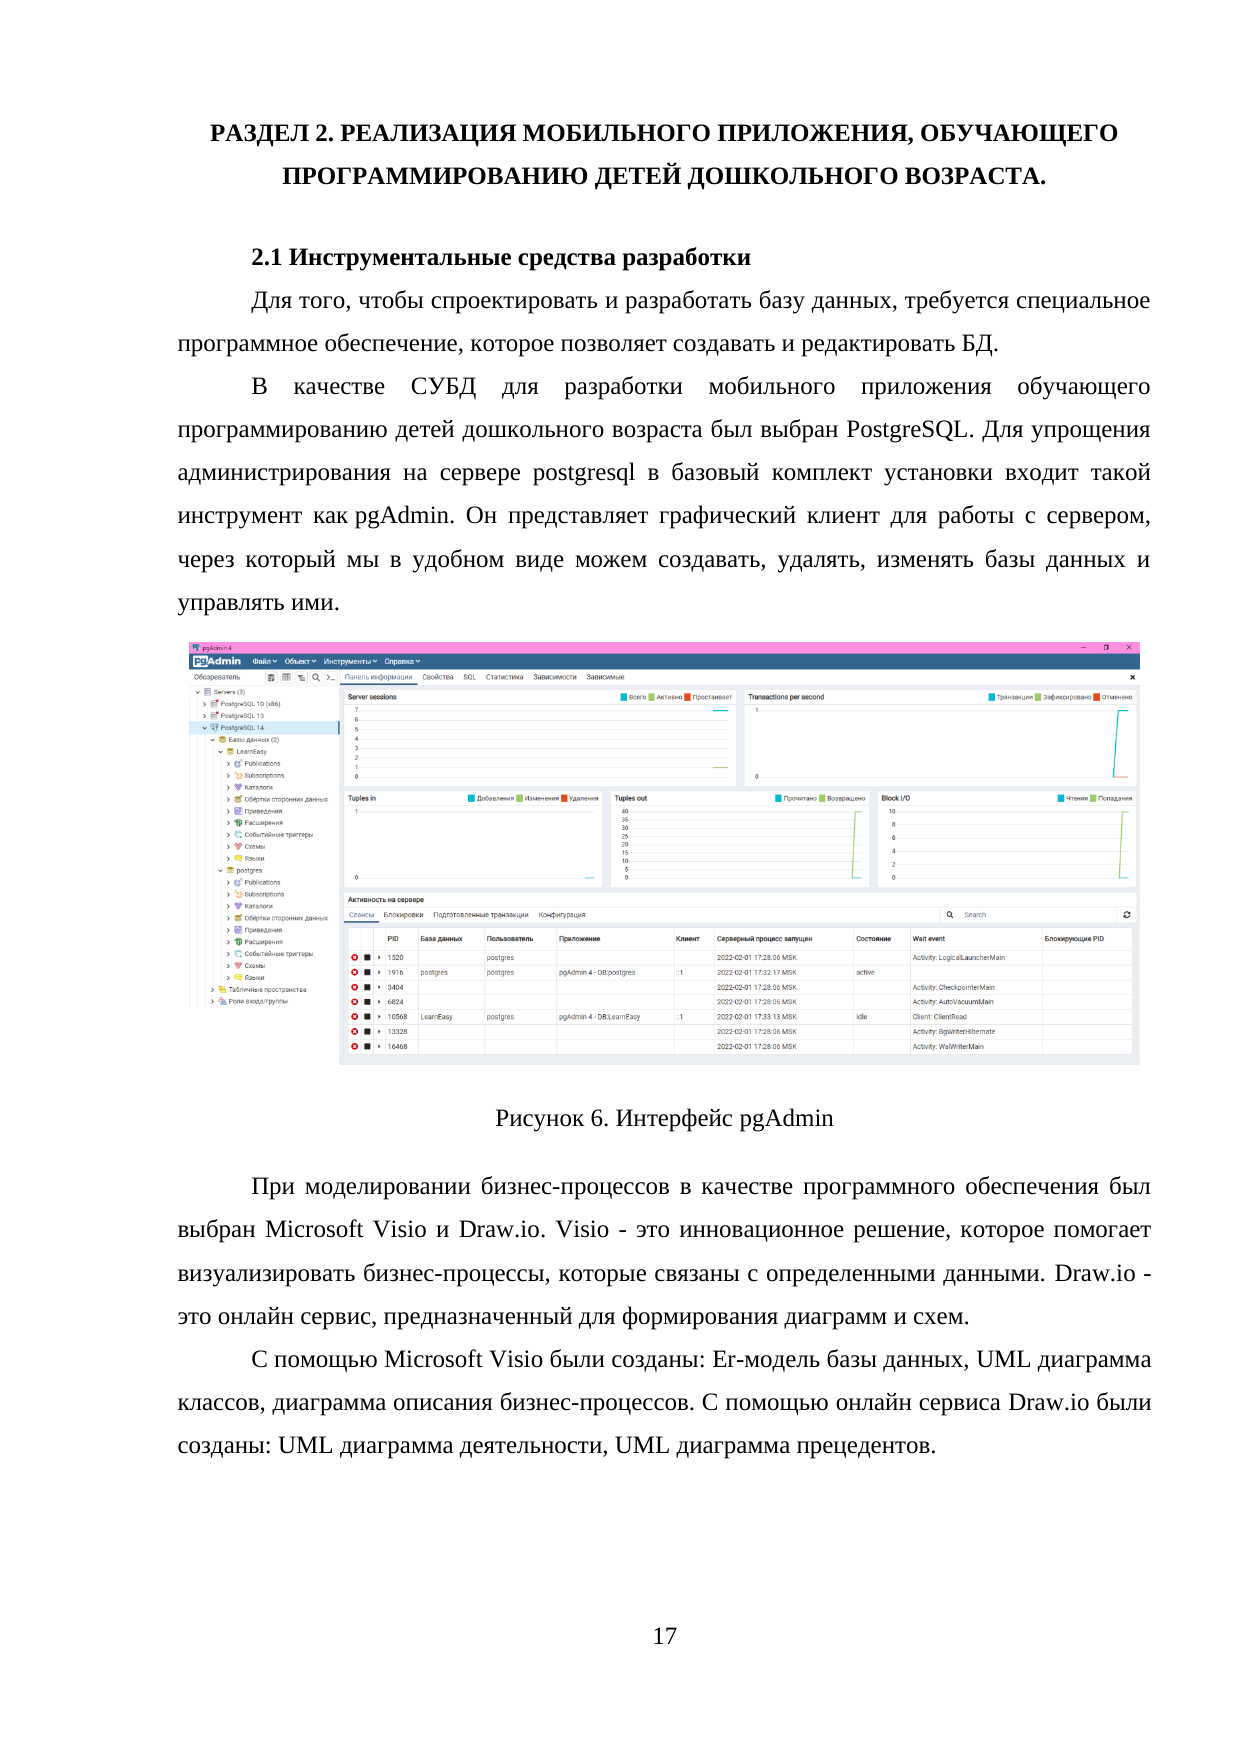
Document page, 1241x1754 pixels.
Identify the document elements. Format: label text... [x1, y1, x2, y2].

text При моделировании бизнес-процессов в качестве программного обеспечения был выбран Microsoft Visio и Draw.io. Visio - это инновационное решение, которое помогает визуализировать бизнес-процессы, которые связаны с определенными данными. Draw.io - это онлайн сервис, предназначенный для формирования диаграмм и схем. [177, 1171, 1152, 1329]
text Для того, чтобы спроектировать и разработать базу данных, требуется специальное программное обеспечение, которое позволяет создавать и редактировать БД. [177, 285, 1152, 357]
text Рисунок 6. Интерфейс pgAdmin [177, 1103, 1152, 1132]
picture [189, 642, 1140, 1065]
text 2.1 Инструментальные средства разработки [177, 242, 1152, 271]
text РАЗДЕЛ 2. РЕАЛИЗАЦИЯ МОБИЛЬНОГО ПРИЛОЖЕНИЯ, ОБУЧАЮЩЕГО ПРОГРАММИРОВАНИЮ ДЕТЕЙ ДОШКОЛЬНОГО ВОЗРАСТА. [177, 118, 1152, 190]
text С помощью Microsoft Visio были созданы: Er-модель базы данных, UML диаграмма классов, диаграмма описания бизнес-процессов. С помощью онлайн сервиса Draw.io были созданы: UML диаграмма деятельности, UML диаграмма прецедентов. [177, 1344, 1152, 1459]
text В качестве СУБД для разработки мобильного приложения обучающего программированию детей дошкольного возраста был выбран PostgreSQL. Для упрощения администрирования на сервере postgresql в базовый комплект установки входит такой инструмент как pgAdmin. Он представляет графический клиент для работы с сервером, через который мы в удобном виде можем создавать, удалять, изменять базы данных и управлять ими. [177, 371, 1152, 616]
